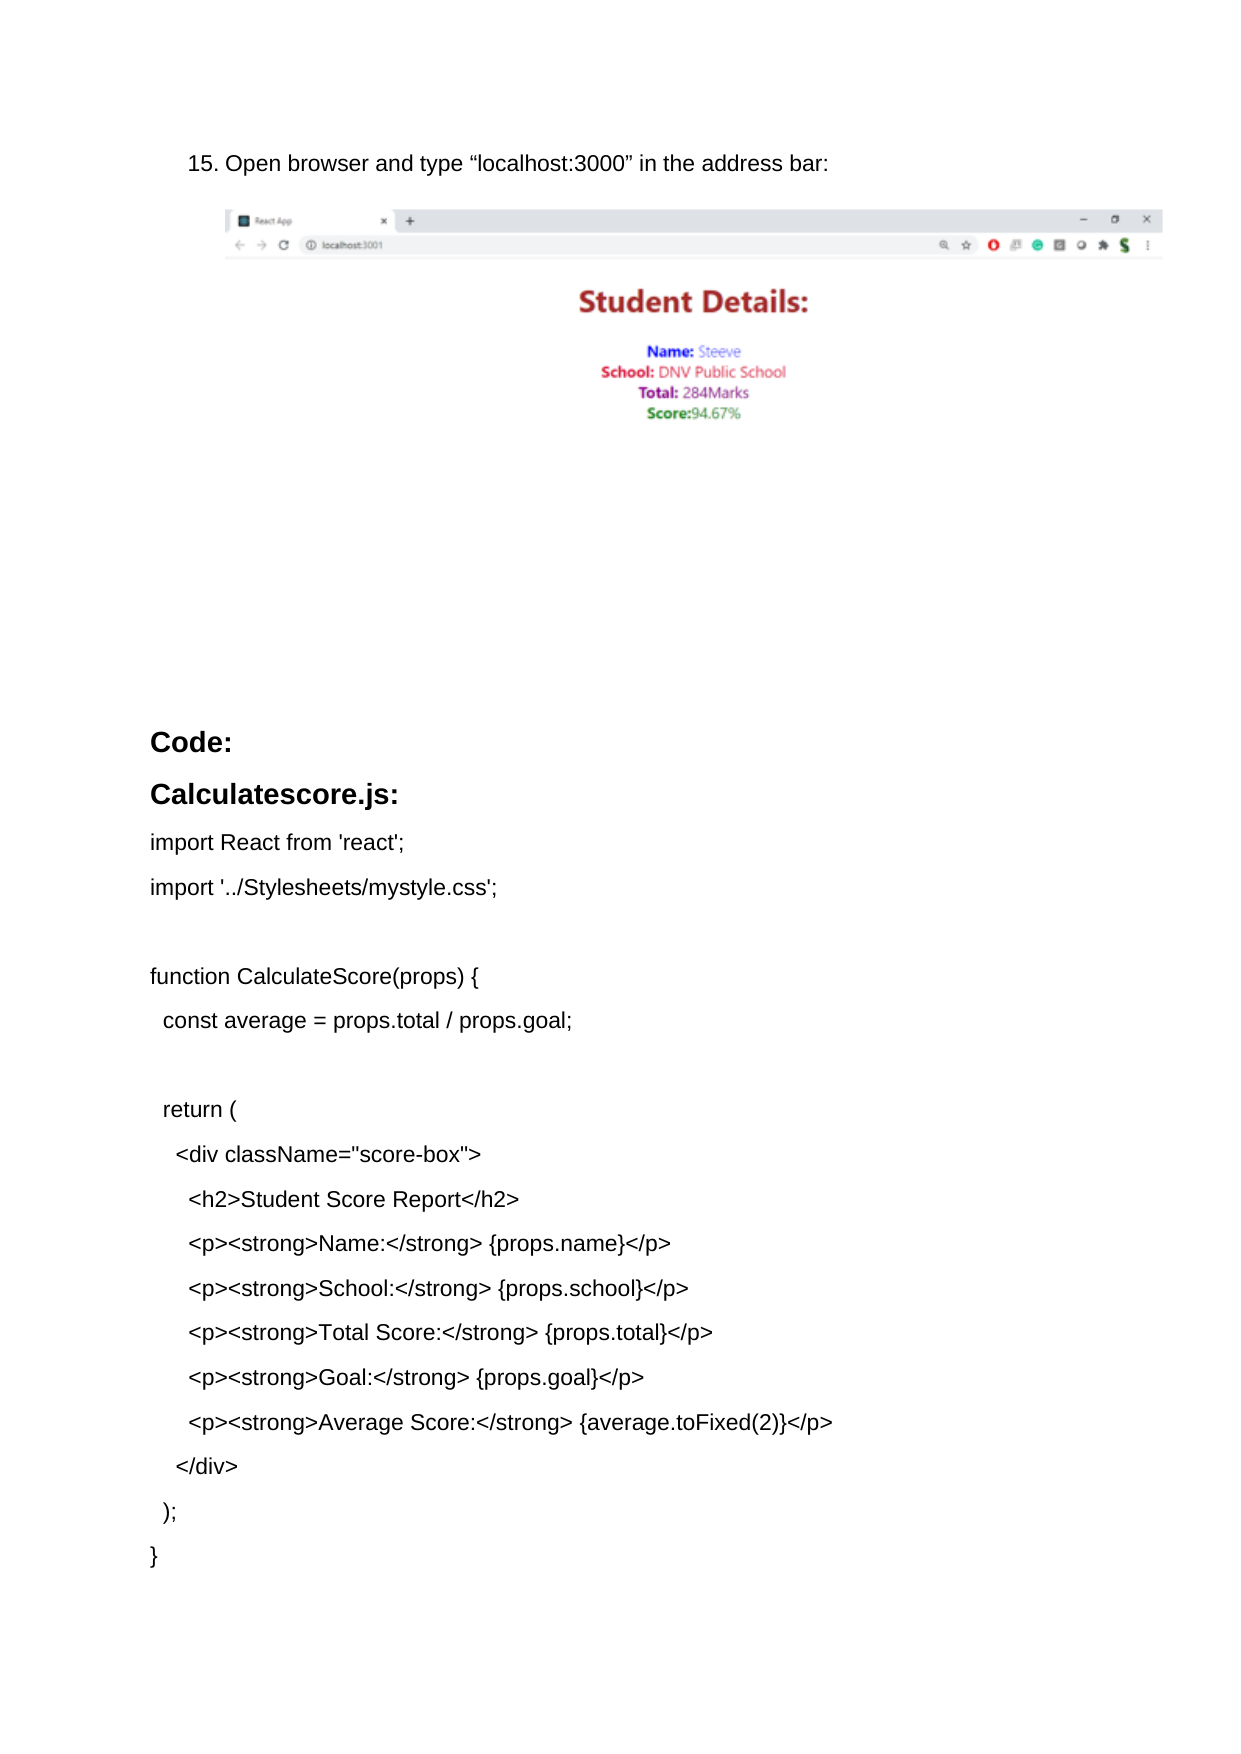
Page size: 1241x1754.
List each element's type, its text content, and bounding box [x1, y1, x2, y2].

text import '../Stylesheets/mystyle.css'; [150, 873, 1090, 900]
text <div className="score-box"> [150, 1141, 1090, 1167]
text <p><strong>Name:</strong> {props.name}</p> [150, 1230, 1090, 1257]
text <p><strong>Total Score:</strong> {props.total}</p> [150, 1319, 1090, 1346]
text Code: [150, 724, 1090, 758]
text } [150, 1542, 1090, 1569]
text <h2>Student Score Report</h2> [150, 1186, 1090, 1212]
text <p><strong>School:</strong> {props.school}</p> [150, 1275, 1090, 1301]
text <p><strong>Goal:</strong> {props.goal}</p> [150, 1364, 1090, 1390]
text <p><strong>Average Score:</strong> {average.toFixed(2)}</p> [150, 1408, 1090, 1435]
list Open browser and type “localhost:3000” in the address bar: [187, 150, 1090, 176]
picture [225, 205, 1166, 707]
text import React from 'react'; [150, 829, 1090, 855]
text </div> [150, 1453, 1090, 1479]
text function CalculateScore(props) { [150, 963, 1090, 989]
text Calculatescore.js: [150, 777, 1090, 810]
text return ( [150, 1096, 1090, 1123]
text const average = props.total / props.goal; [150, 1007, 1090, 1034]
text ); [150, 1498, 1090, 1524]
